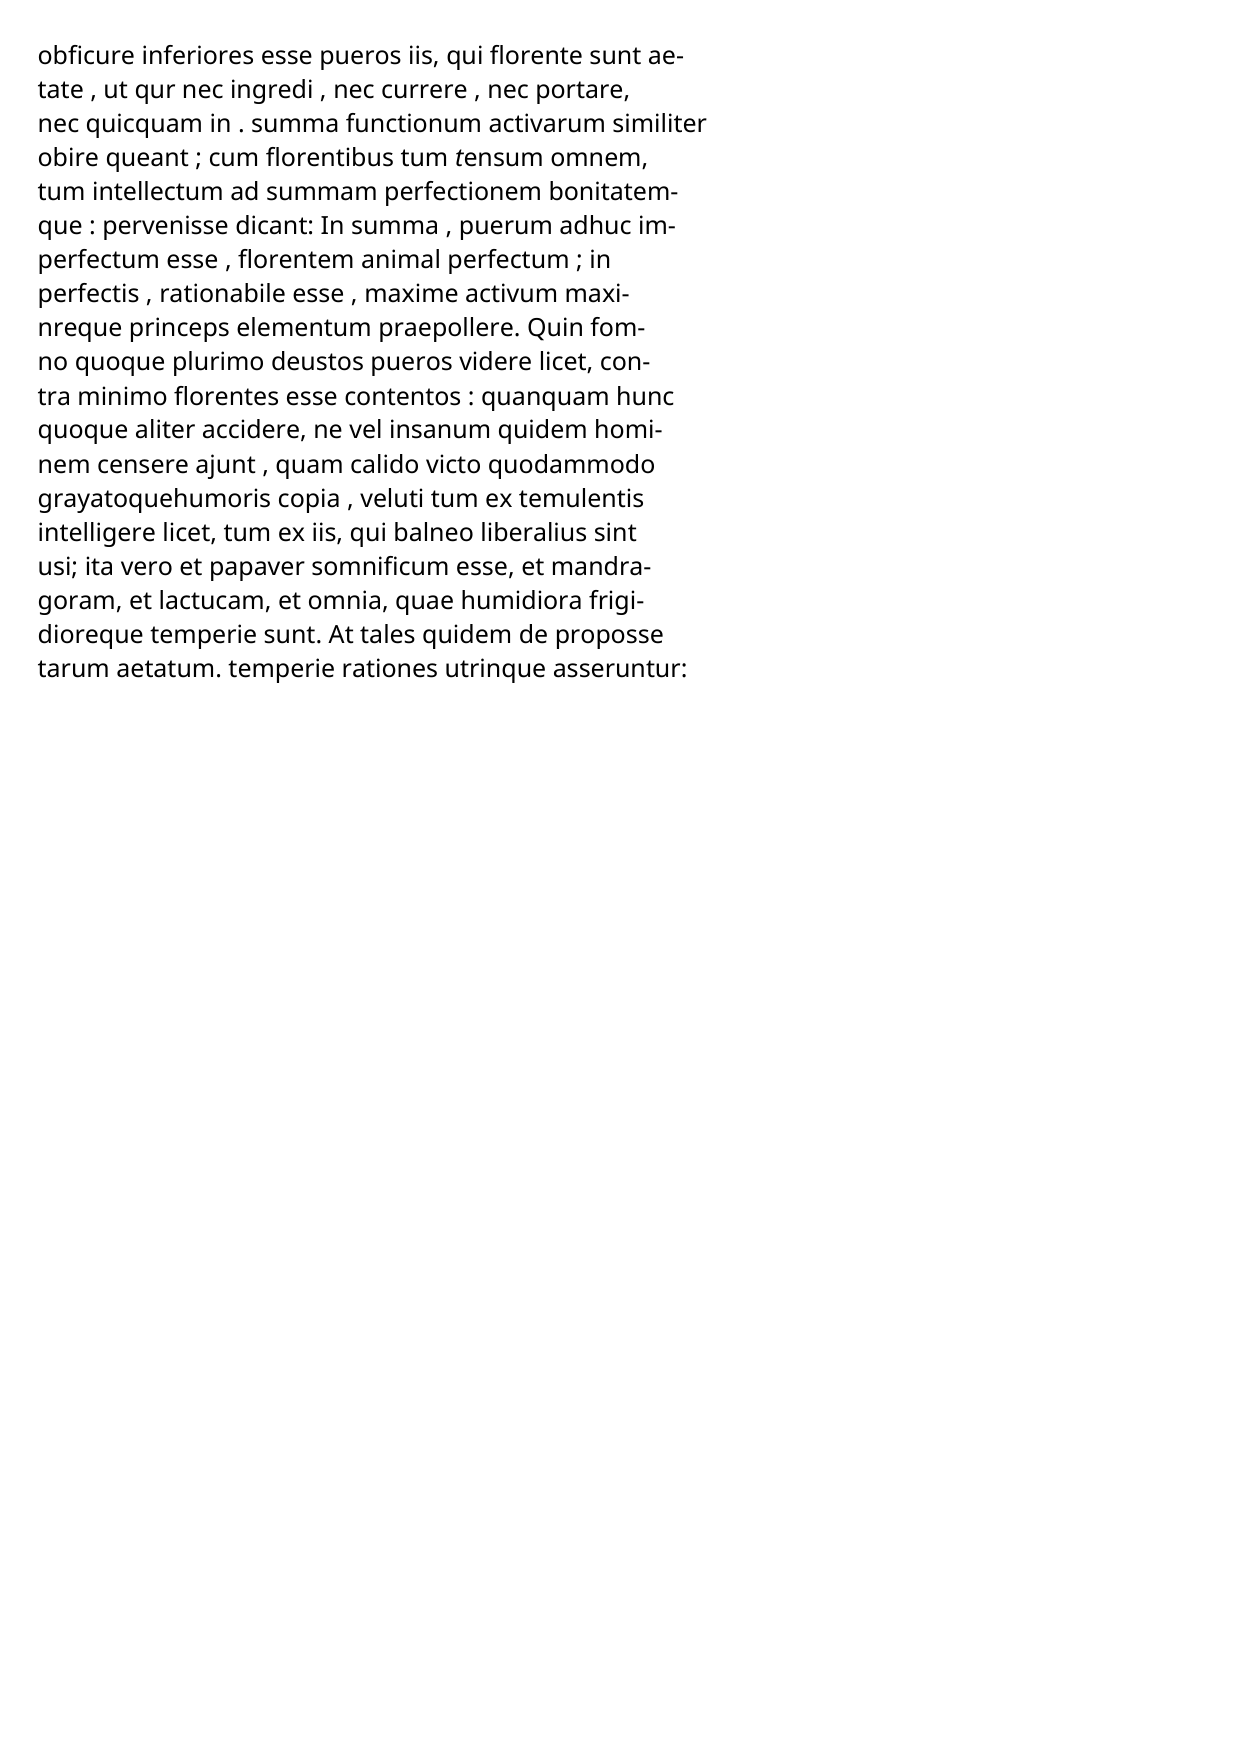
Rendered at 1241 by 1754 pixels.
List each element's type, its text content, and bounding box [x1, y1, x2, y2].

text obficure inferiores esse pueros iis, qui florente sunt ae- tate , ut qur nec ingredi , nec currere , nec portare, nec quicquam in . summa functionum activarum similiter obire queant ; cum florentibus tum tensum omnem, tum intellectum ad summam perfectionem bonitatem- que : pervenisse dicant: In summa , puerum adhuc im- perfectum esse , florentem animal perfectum ; in perfectis , rationabile esse , maxime activum maxi- nreque princeps elementum praepollere. Quin fom- no quoque plurimo deustos pueros videre licet, con- tra minimo florentes esse contentos : quanquam hunc quoque aliter accidere, ne vel insanum quidem homi- nem censere ajunt , quam calido victo quodammodo grayatoquehumoris copia , veluti tum ex temulentis intelligere licet, tum ex iis, qui balneo liberalius sint usi; ita vero et papaver somnificum esse, et mandra- goram, et lactucam, et omnia, quae humidiora frigi- dioreque temperie sunt. At tales quidem de proposse tarum aetatum. temperie rationes utrinque asseruntur: [37, 37, 1203, 685]
